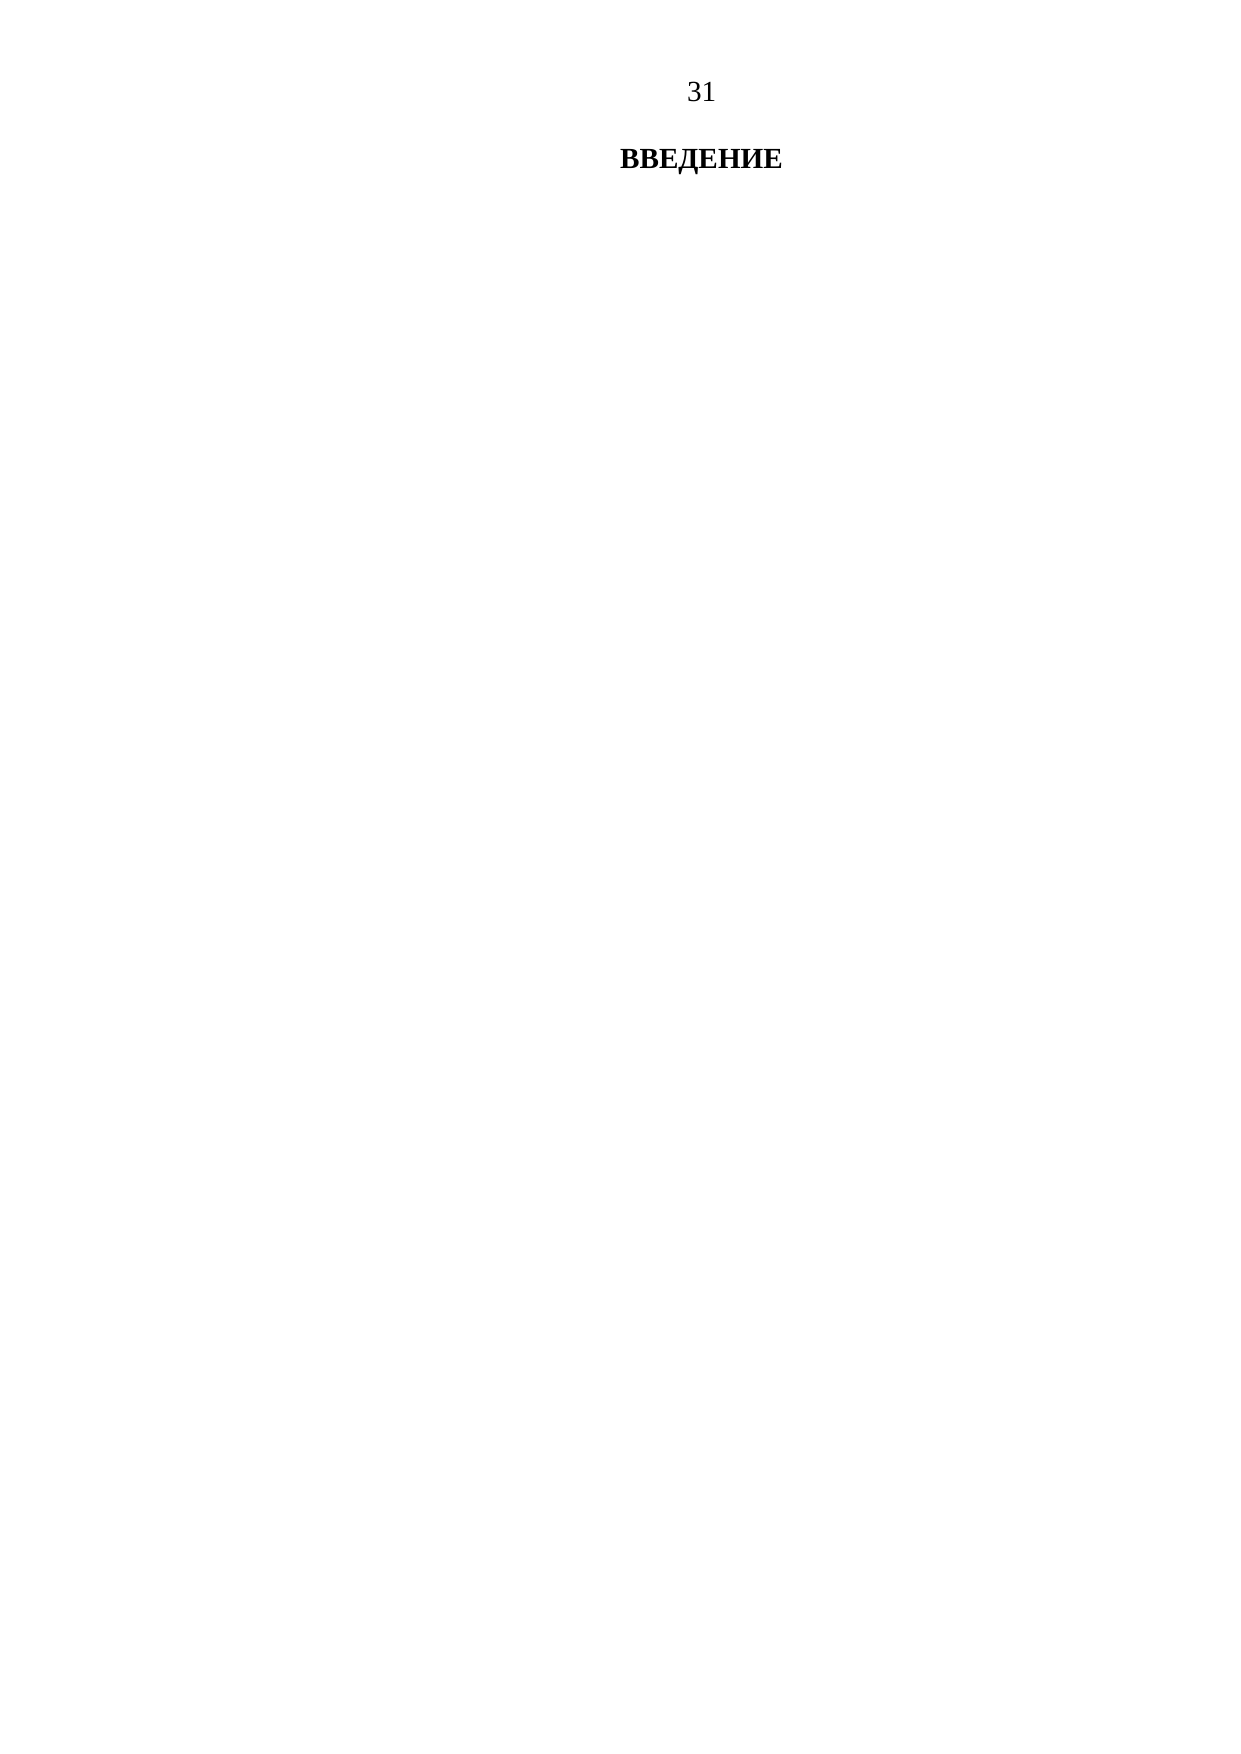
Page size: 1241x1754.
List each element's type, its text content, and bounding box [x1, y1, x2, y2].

subtitle ВВЕДЕНИЕ [177, 141, 1152, 174]
